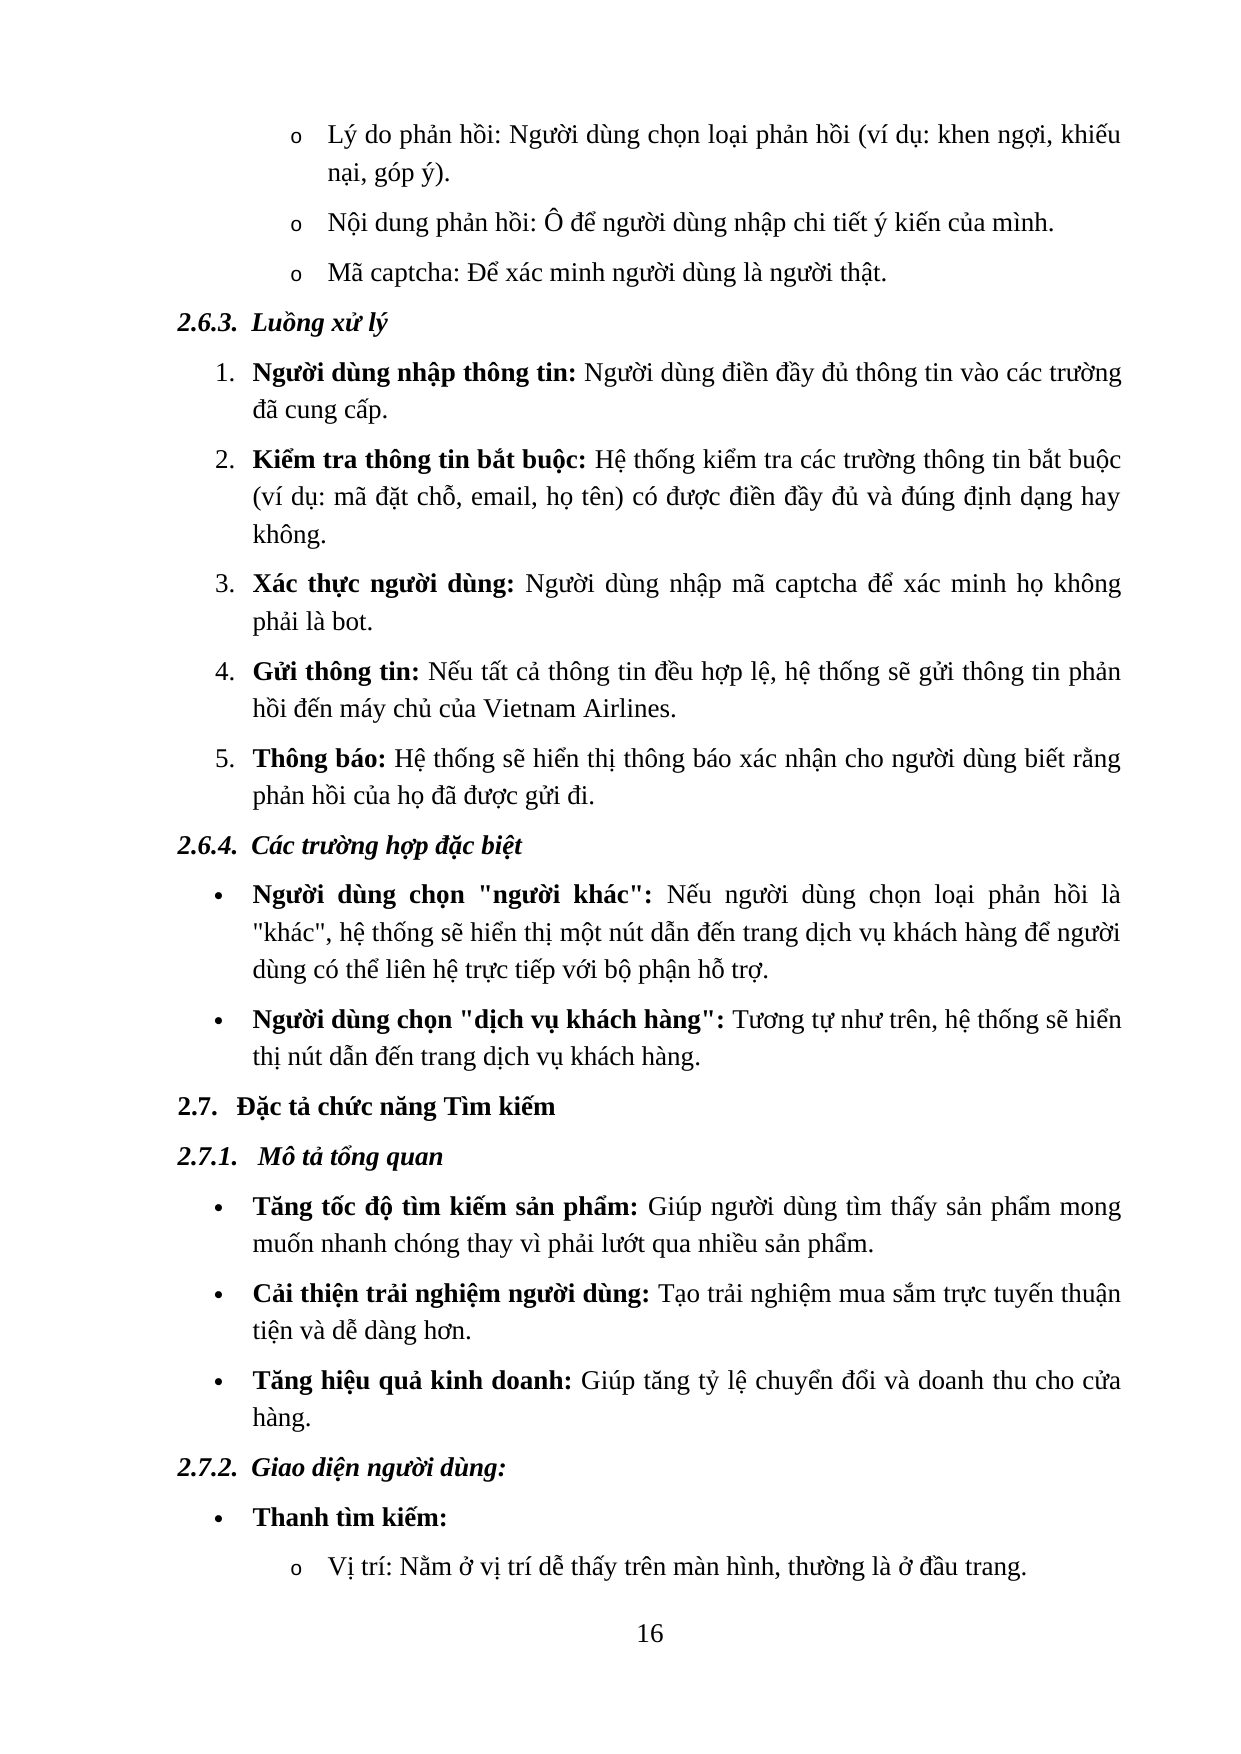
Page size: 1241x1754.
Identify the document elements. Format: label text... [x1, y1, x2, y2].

list Cải thiện trải nghiệm người dùng: Tạo trải nghiệm mua sắm trực tuyến thuận tiện và dễ dàng hơn. [215, 1277, 1122, 1345]
subtitle Giao diện người dùng: [177, 1451, 1122, 1482]
list Gửi thông tin: Nếu tất cả thông tin đều hợp lệ, hệ thống sẽ gửi thông tin phản hồi đến máy chủ của Vietnam Airlines. [215, 654, 1122, 723]
list Kiểm tra thông tin bắt buộc: Hệ thống kiểm tra các trường thông tin bắt buộc (ví dụ: mã đặt chỗ, email, họ tên) có được điền đầy đủ và đúng định dạng hay không. [215, 443, 1122, 549]
subtitle Đặc tả chức năng Tìm kiếm [177, 1090, 1122, 1121]
list Thanh tìm kiếm: [215, 1501, 1122, 1532]
subtitle Luồng xử lý [177, 306, 1122, 337]
list Lý do phản hồi: Người dùng chọn loại phản hồi (ví dụ: khen ngợi, khiếu nại, góp ý). [290, 118, 1122, 187]
subtitle Các trường hợp đặc biệt [177, 829, 1122, 860]
list Người dùng chọn "người khác": Nếu người dùng chọn loại phản hồi là "khác", hệ thống sẽ hiển thị một nút dẫn đến trang dịch vụ khách hàng để người dùng có thể liên hệ trực tiếp với bộ phận hỗ trợ. [215, 878, 1122, 984]
list Nội dung phản hồi: Ô để người dùng nhập chi tiết ý kiến của mình. [290, 206, 1122, 237]
list Thông báo: Hệ thống sẽ hiển thị thông báo xác nhận cho người dùng biết rằng phản hồi của họ đã được gửi đi. [215, 742, 1122, 810]
list Tăng tốc độ tìm kiếm sản phẩm: Giúp người dùng tìm thấy sản phẩm mong muốn nhanh chóng thay vì phải lướt qua nhiều sản phẩm. [215, 1189, 1122, 1258]
list Vị trí: Nằm ở vị trí dễ thấy trên màn hình, thường là ở đầu trang. [290, 1550, 1122, 1582]
list Người dùng chọn "dịch vụ khách hàng": Tương tự như trên, hệ thống sẽ hiển thị nút dẫn đến trang dịch vụ khách hàng. [215, 1003, 1122, 1071]
list Người dùng nhập thông tin: Người dùng điền đầy đủ thông tin vào các trường đã cung cấp. [215, 356, 1122, 424]
list Mã captcha: Để xác minh người dùng là người thật. [290, 256, 1122, 287]
list Tăng hiệu quả kinh doanh: Giúp tăng tỷ lệ chuyển đổi và doanh thu cho cửa hàng. [215, 1364, 1122, 1432]
list Xác thực người dùng: Người dùng nhập mã captcha để xác minh họ không phải là bot. [215, 567, 1122, 636]
subtitle Mô tả tổng quan [177, 1140, 1122, 1171]
